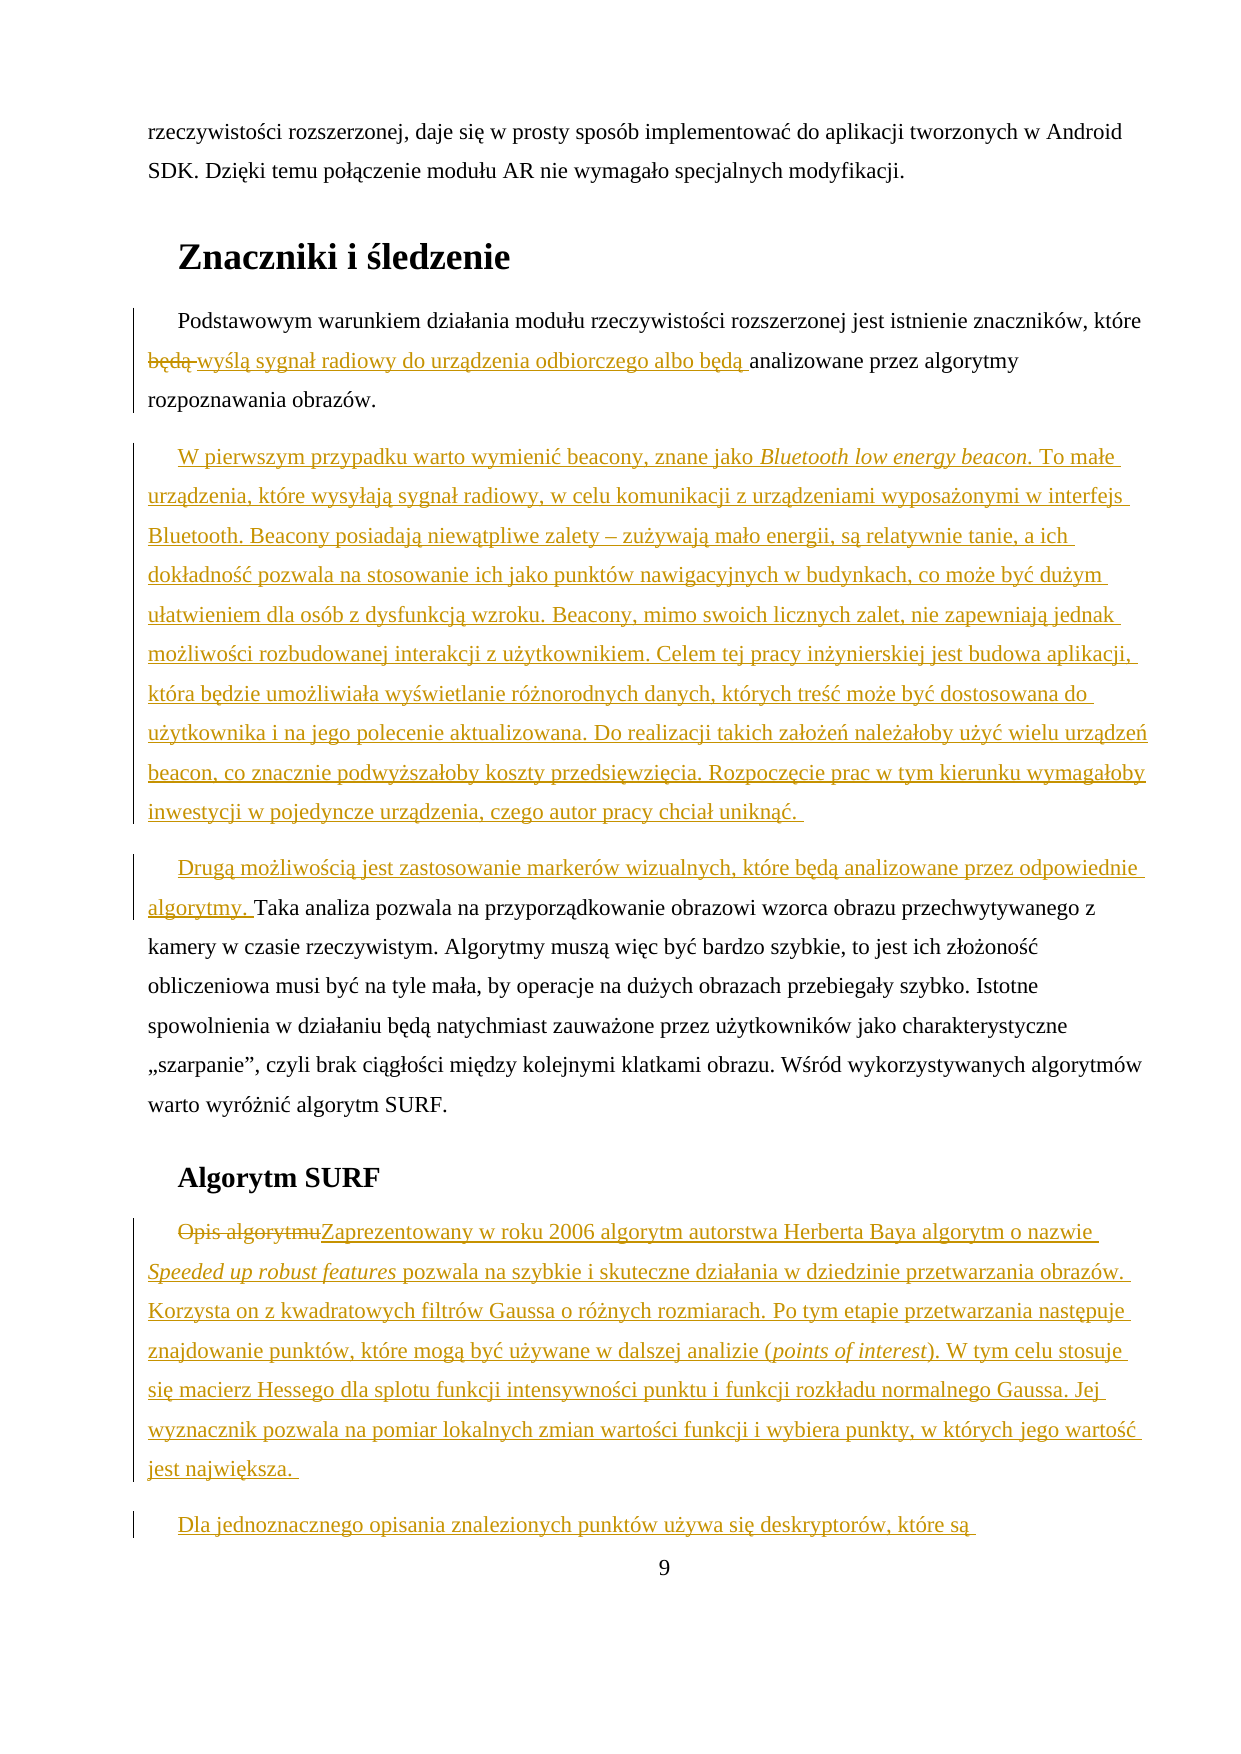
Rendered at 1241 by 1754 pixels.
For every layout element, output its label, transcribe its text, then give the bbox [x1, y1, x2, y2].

text Taka analiza pozwala na przyporządkowanie obrazowi wzorca obrazu przechwytywanego z kamery w czasie rzeczywistym. Algorytmy muszą więc być bardzo szybkie, to jest ich złożoność obliczeniowa musi być na tyle mała, by operacje na dużych obrazach przebiegały szybko. Istotne spowolnienia w działaniu będą natychmiast zauważone przez użytkowników jako charakterystyczne „szarpanie”, czyli brak ciągłości między kolejnymi klatkami obrazu. Wśród wykorzystywanych algorytmów warto wyróżnić algorytm SURF. [148, 854, 1152, 1117]
text Podstawowym warunkiem działania modułu rzeczywistości rozszerzonej jest istnienie znaczników, które analizowane przez algorytmy rozpoznawania obrazów. [148, 308, 1152, 413]
subtitle Algorytm SURF [148, 1160, 1152, 1193]
subtitle Znaczniki i śledzenie [148, 234, 1152, 278]
